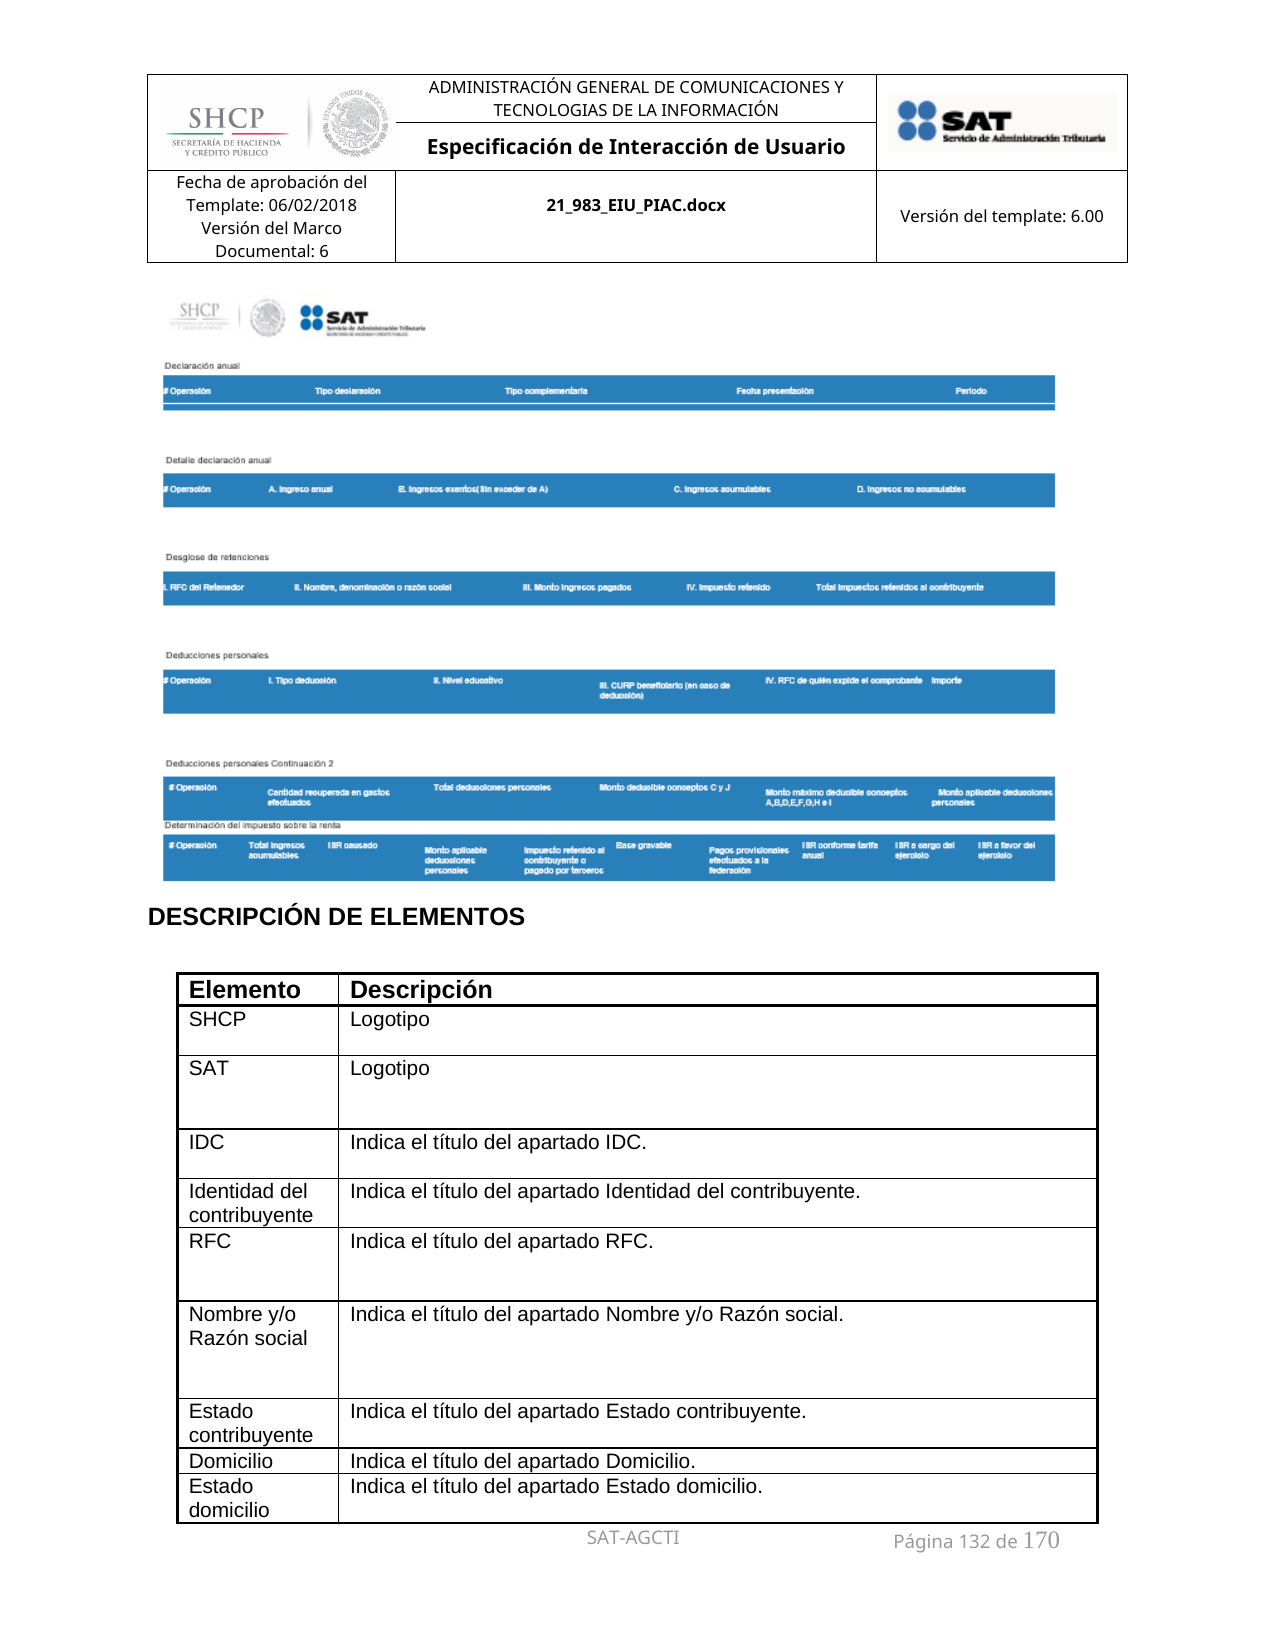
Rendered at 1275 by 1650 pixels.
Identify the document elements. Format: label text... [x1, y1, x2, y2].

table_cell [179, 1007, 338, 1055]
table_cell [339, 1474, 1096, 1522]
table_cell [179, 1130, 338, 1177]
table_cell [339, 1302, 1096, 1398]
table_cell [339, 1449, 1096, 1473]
picture [887, 93, 1118, 152]
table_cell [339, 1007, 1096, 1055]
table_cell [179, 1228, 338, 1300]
subtitle Descripción de Elementos) [148, 902, 1127, 931]
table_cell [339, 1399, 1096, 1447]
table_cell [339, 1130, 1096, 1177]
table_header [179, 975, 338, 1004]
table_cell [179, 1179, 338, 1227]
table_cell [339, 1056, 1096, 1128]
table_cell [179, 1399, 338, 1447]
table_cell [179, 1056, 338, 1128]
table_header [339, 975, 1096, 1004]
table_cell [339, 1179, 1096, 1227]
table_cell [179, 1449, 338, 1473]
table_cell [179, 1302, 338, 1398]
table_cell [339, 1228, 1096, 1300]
picture [158, 75, 396, 170]
picture [147, 291, 1069, 890]
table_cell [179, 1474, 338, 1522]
